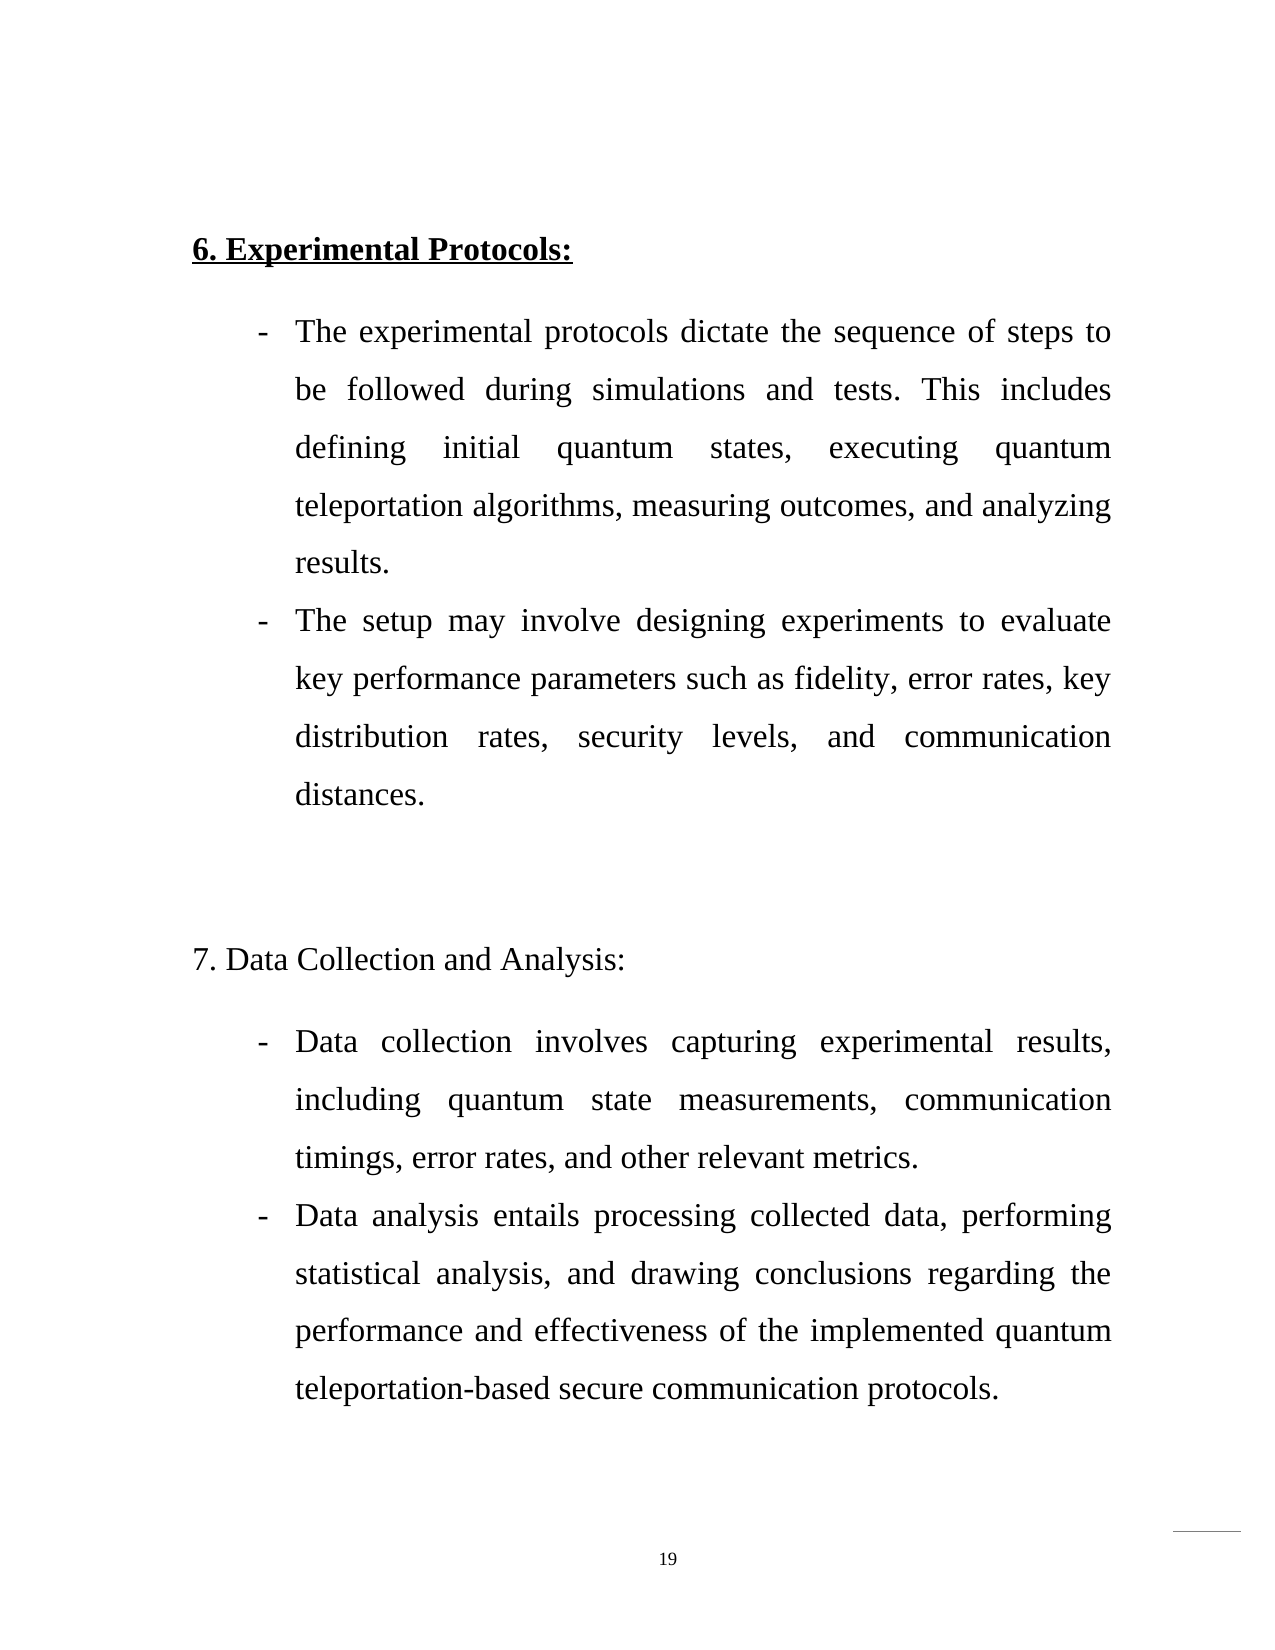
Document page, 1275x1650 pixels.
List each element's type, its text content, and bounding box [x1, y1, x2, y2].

list The experimental protocols dictate the sequence of steps to be followed during simulations and tests. This includes defining initial quantum states, executing quantum teleportation algorithms, measuring outcomes, and analyzing results. [257, 311, 1112, 581]
list Data collection involves capturing experimental results, including quantum state measurements, communication timings, error rates, and other relevant metrics. [257, 1022, 1112, 1176]
list The setup may involve designing experiments to evaluate key performance parameters such as fidelity, error rates, key distribution rates, security levels, and communication distances. [257, 600, 1112, 812]
list Data analysis entails processing collected data, performing statistical analysis, and drawing conclusions regarding the performance and effectiveness of the implemented quantum teleportation-based secure communication protocols. [257, 1195, 1112, 1407]
text 7. Data Collection and Analysis: [192, 939, 1112, 977]
text 6. Experimental Protocols: [192, 229, 1112, 267]
